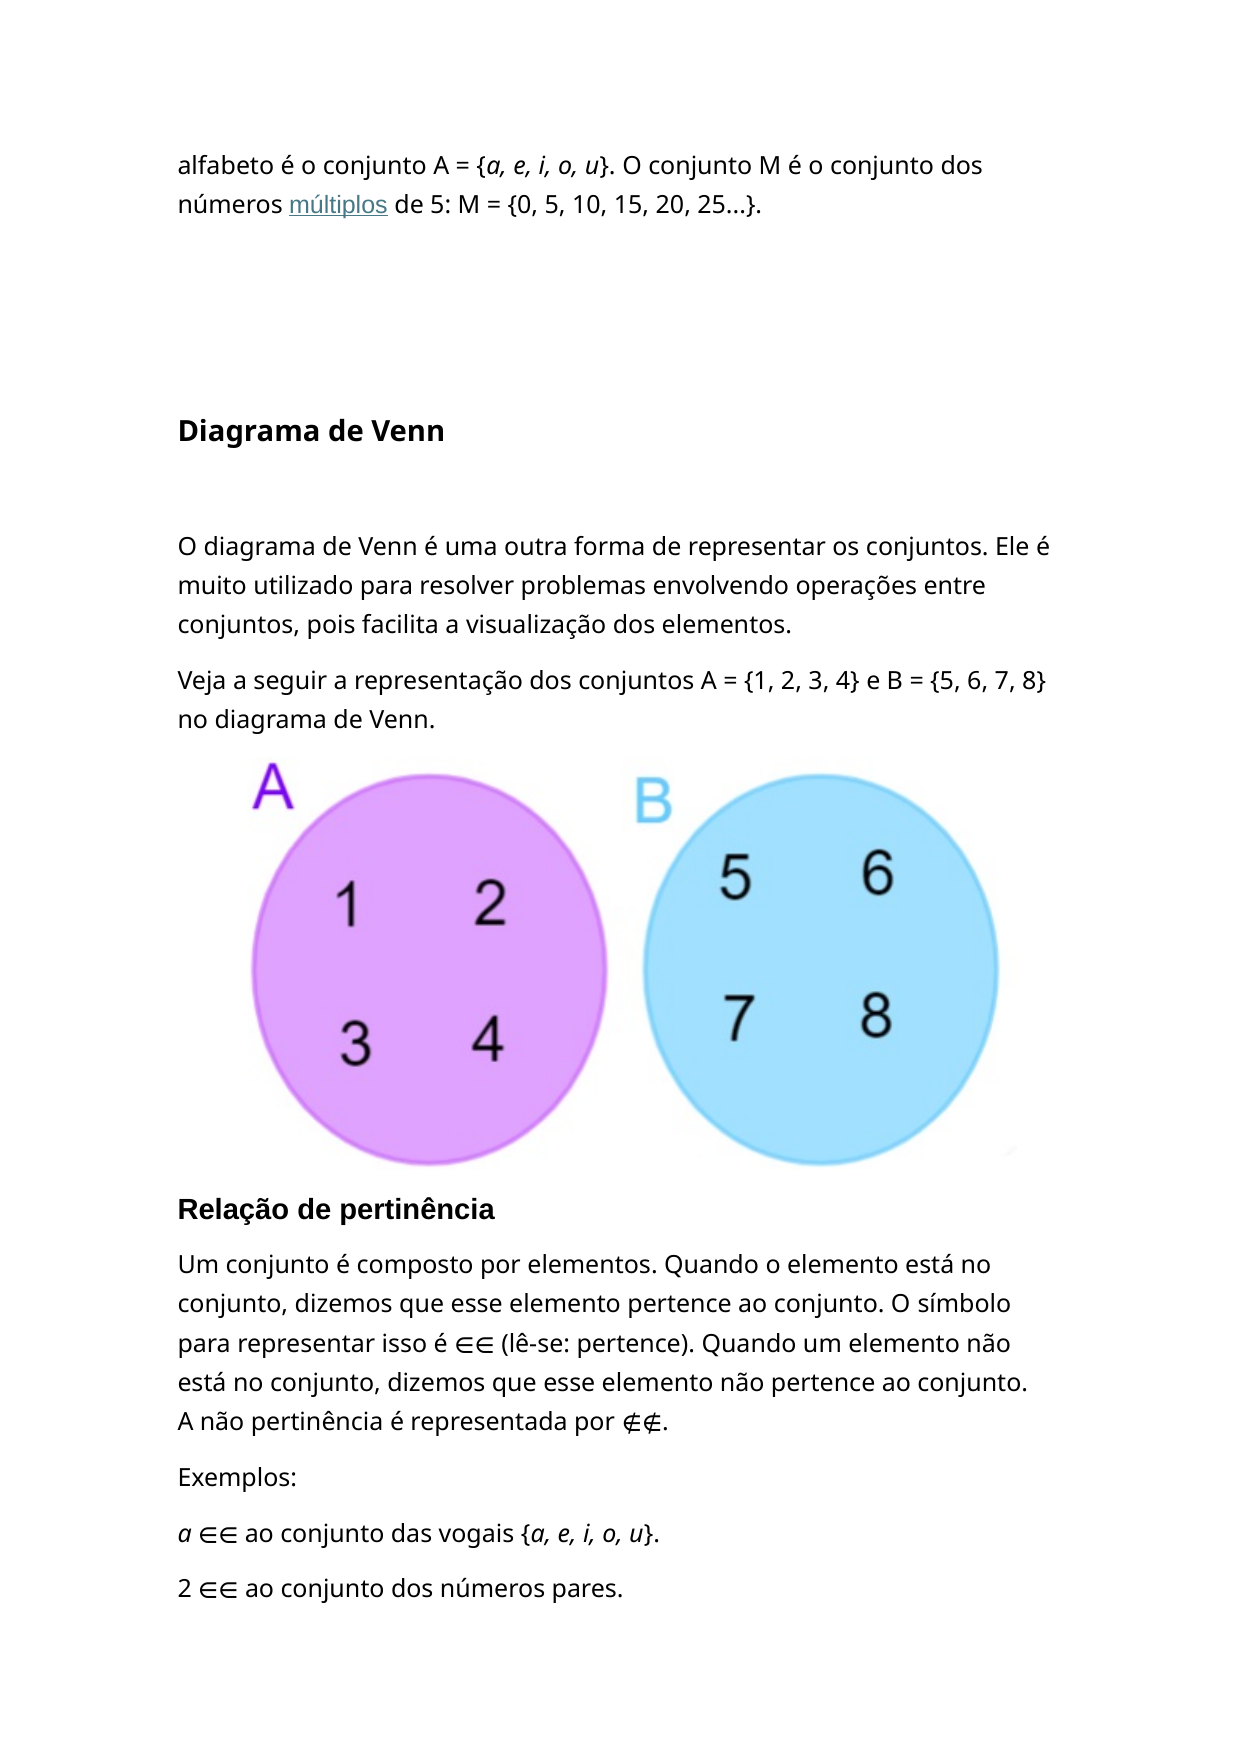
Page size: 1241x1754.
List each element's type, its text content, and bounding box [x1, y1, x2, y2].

text Veja a seguir a representação dos conjuntos A = {1, 2, 3, 4} e B = {5, 6, 7, 8} no diagrama de Venn. [177, 662, 1063, 736]
text O diagrama de Venn é uma outra forma de representar os conjuntos. Ele é muito utilizado para resolver problemas envolvendo operações entre conjuntos, pois facilita a visualização dos elementos. [177, 528, 1063, 641]
text Um conjunto é composto por elementos. Quando o elemento está no conjunto, dizemos que esse elemento pertence ao conjunto. O símbolo para representar isso é ∈∈ (lê-se: pertence). Quando um elemento não está no conjunto, dizemos que esse elemento não pertence ao conjunto. A não pertinência é representada por ∉∉. [177, 1247, 1063, 1438]
text Diagrama de Venn [177, 410, 1063, 450]
text a ∈∈ ao conjunto das vogais {a, e, i, o, u}. [177, 1515, 1063, 1549]
picture [223, 757, 1017, 1170]
text Exemplos: [177, 1459, 1063, 1493]
text Relação de pertinência [177, 1192, 1063, 1225]
text 2 ∈∈ ao conjunto dos números pares. [177, 1571, 1063, 1605]
